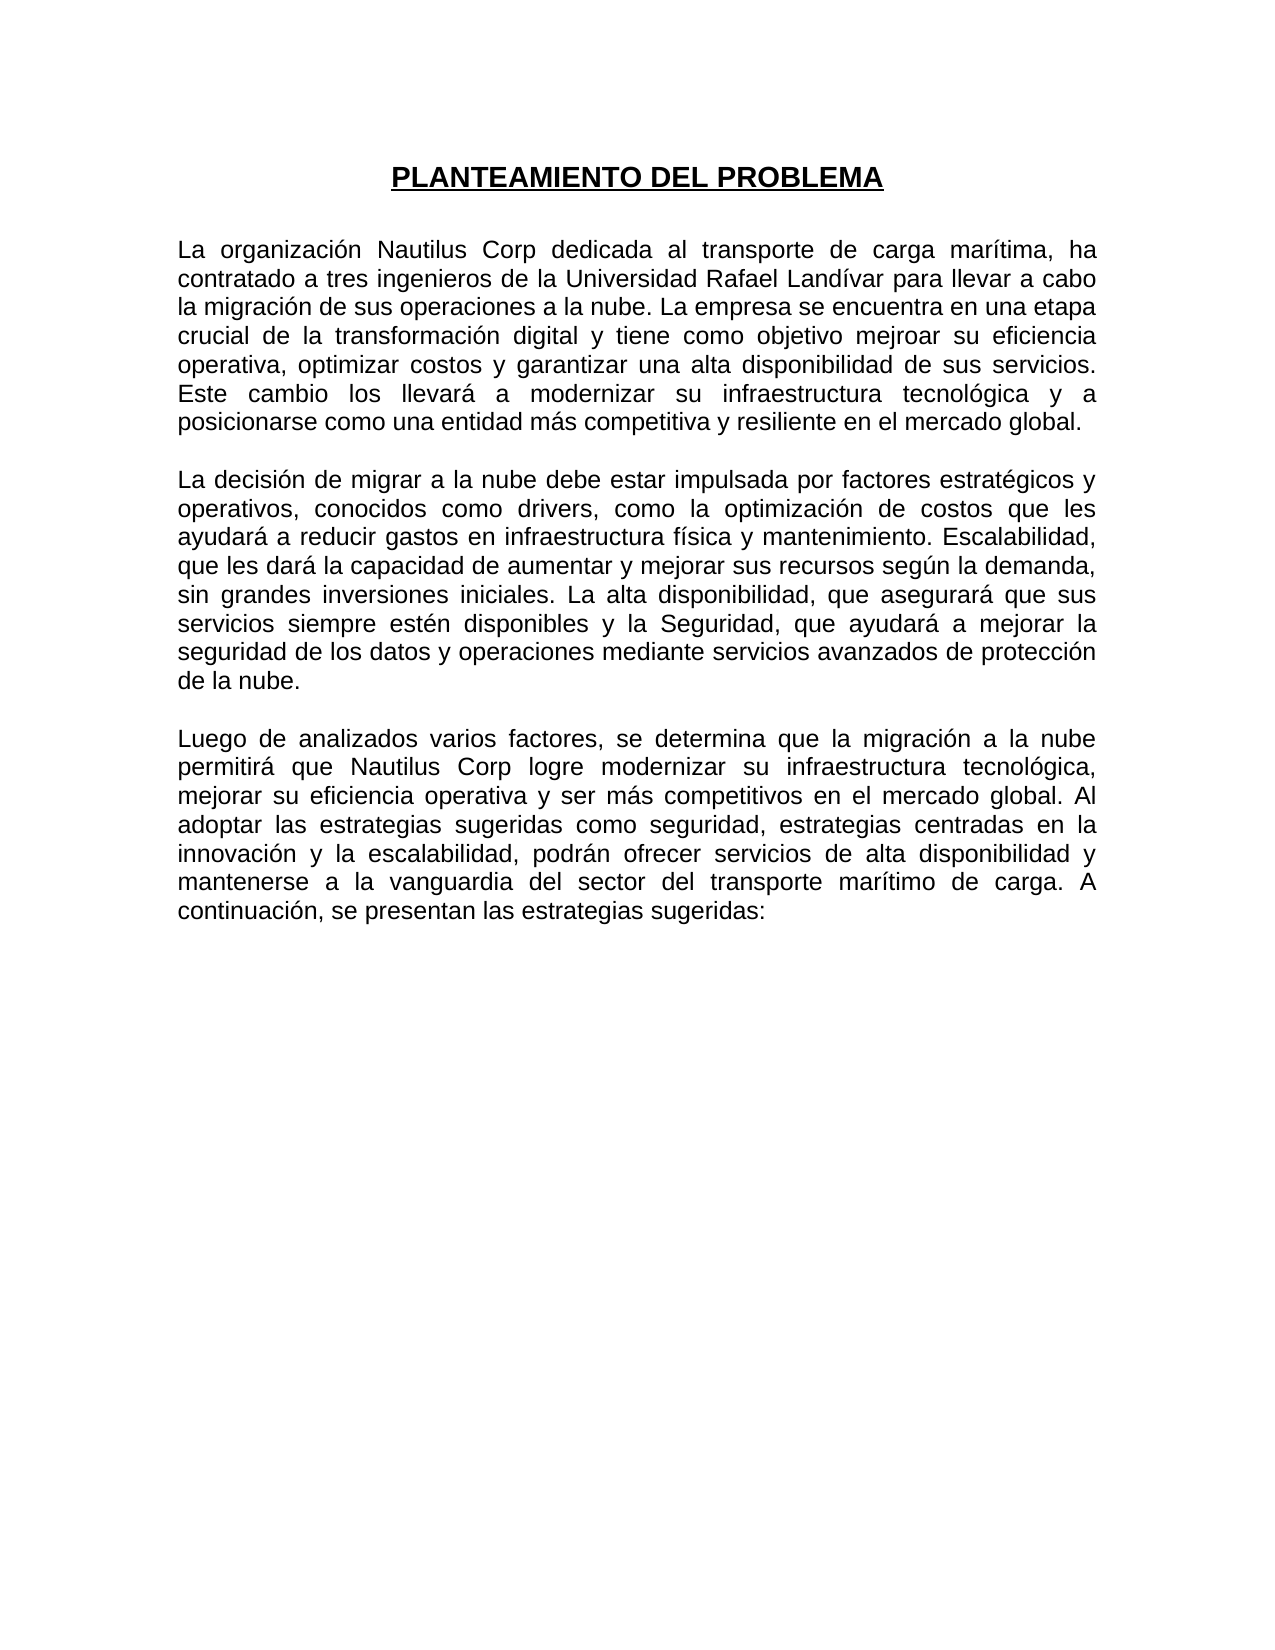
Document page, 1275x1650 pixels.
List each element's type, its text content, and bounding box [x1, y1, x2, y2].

subtitle PLANTEAMIENTO DEL PROBLEMA [177, 160, 1098, 194]
text La decisión de migrar a la nube debe estar impulsada por factores estratégicos y operativos, conocidos como drivers, como la optimización de costos que les ayudará a reducir gastos en infraestructura física y mantenimiento. Escalabilidad, que les dará la capacidad de aumentar y mejorar sus recursos según la demanda, sin grandes inversiones iniciales. La alta disponibilidad, que asegurará que sus servicios siempre estén disponibles y la Seguridad, que ayudará a mejorar la seguridad de los datos y operaciones mediante servicios avanzados de protección de la nube. [177, 465, 1098, 695]
text La organización Nautilus Corp dedicada al transporte de carga marítima, ha contratado a tres ingenieros de la Universidad Rafael Landívar para llevar a cabo la migración de sus operaciones a la nube. La empresa se encuentra en una etapa crucial de la transformación digital y tiene como objetivo mejroar su eficiencia operativa, optimizar costos y garantizar una alta disponibilidad de sus servicios. Este cambio los llevará a modernizar su infraestructura tecnológica y a posicionarse como una entidad más competitiva y resiliente en el mercado global. [177, 235, 1098, 436]
text Luego de analizados varios factores, se determina que la migración a la nube permitirá que Nautilus Corp logre modernizar su infraestructura tecnológica, mejorar su eficiencia operativa y ser más competitivos en el mercado global. Al adoptar las estrategias sugeridas como seguridad, estrategias centradas en la innovación y la escalabilidad, podrán ofrecer servicios de alta disponibilidad y mantenerse a la vanguardia del sector del transporte marítimo de carga. A continuación, se presentan las estrategias sugeridas: [177, 724, 1098, 925]
